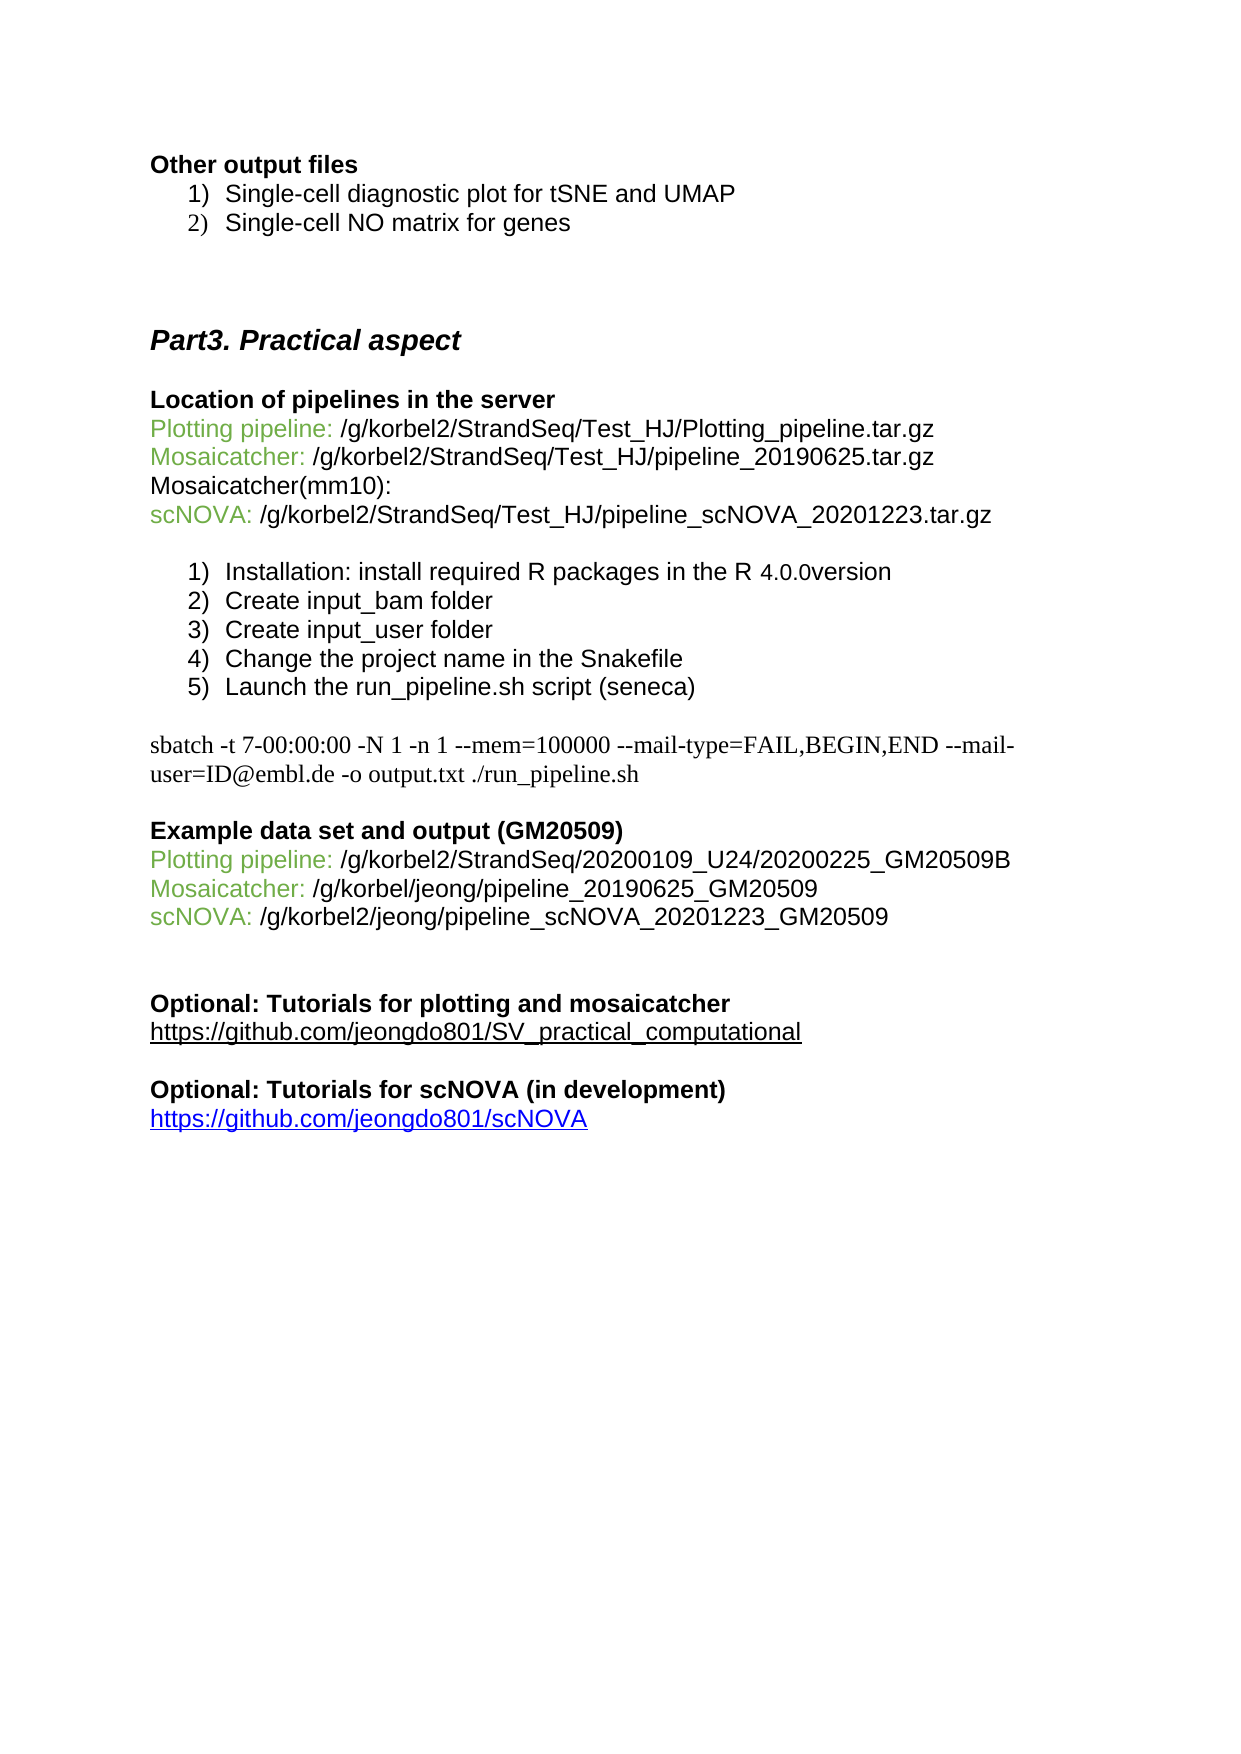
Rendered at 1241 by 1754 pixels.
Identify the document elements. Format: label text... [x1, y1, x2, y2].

list Create input_user folder [187, 615, 1090, 644]
list Launch the run_pipeline.sh script (seneca) [187, 672, 1090, 701]
list Change the project name in the Snakefile [187, 644, 1090, 672]
text Part3. Practical aspect [150, 323, 1090, 356]
text https://github.com/jeongdo801/scNOVA [150, 1104, 1090, 1132]
list Single-cell diagnostic plot for tSNE and UMAP [187, 179, 1090, 207]
text Location of pipelines in the server [150, 385, 1090, 414]
list Single-cell NO matrix for genes [187, 207, 1090, 236]
text scNOVA: /g/korbel2/jeong/pipeline_scNOVA_20201223_GM20509 [150, 902, 1090, 931]
text Other output files [150, 150, 1090, 179]
text scNOVA: /g/korbel2/StrandSeq/Test_HJ/pipeline_scNOVA_20201223.tar.gz [150, 500, 1090, 529]
text Optional: Tutorials for scNOVA (in development) [150, 1075, 1090, 1104]
text https://github.com/jeongdo801/SV_practical_computational [150, 1017, 1090, 1046]
text Optional: Tutorials for plotting and mosaicatcher [150, 989, 1090, 1017]
text Plotting pipeline: /g/korbel2/StrandSeq/20200109_U24/20200225_GM20509B [150, 845, 1090, 874]
text Mosaicatcher(mm10): [150, 471, 1090, 500]
text Example data set and output (GM20509) [150, 816, 1090, 845]
list Installation: install required R packages in the R 4.0.0version [187, 557, 1090, 586]
text Plotting pipeline: /g/korbel2/StrandSeq/Test_HJ/Plotting_pipeline.tar.gz [150, 414, 1090, 442]
text Mosaicatcher: /g/korbel2/StrandSeq/Test_HJ/pipeline_20190625.tar.gz [150, 442, 1090, 471]
list Create input_bam folder [187, 586, 1090, 615]
text sbatch -t 7-00:00:00 -N 1 -n 1 --mem=100000 --mail-type=FAIL,BEGIN,END --mail-user=ID@embl.de -o output.txt ./run_pipeline.sh [150, 730, 1090, 787]
text Mosaicatcher: /g/korbel/jeong/pipeline_20190625_GM20509 [150, 874, 1090, 902]
